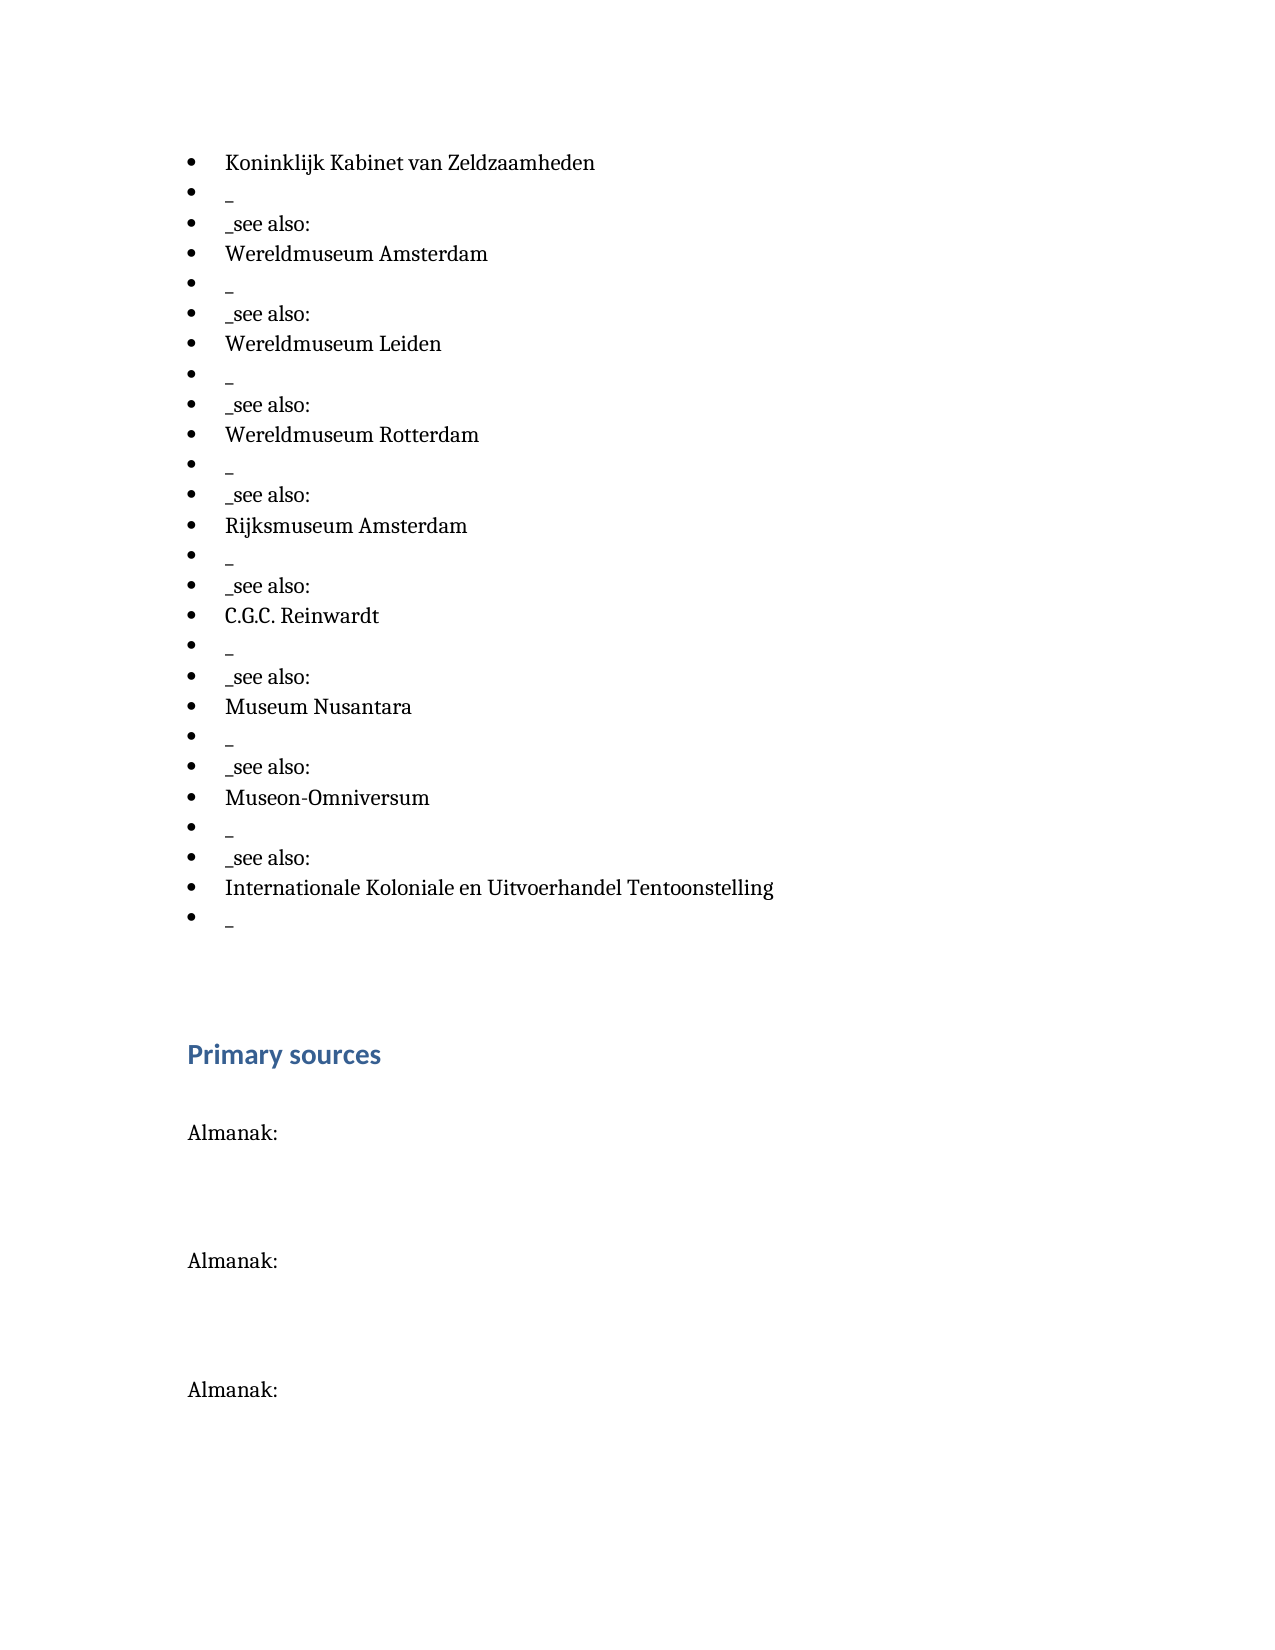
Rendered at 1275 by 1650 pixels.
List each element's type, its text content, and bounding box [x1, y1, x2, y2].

list _ [187, 361, 1087, 388]
list C.G.C. Reinwardt [187, 603, 1087, 629]
list _ [187, 633, 1087, 660]
list Internationale Koloniale en Uitvoerhandel Tentoonstelling [187, 875, 1087, 901]
list Museon-Omniversum [187, 784, 1087, 811]
list _ [187, 271, 1087, 297]
list _see also: [187, 754, 1087, 781]
list _see also: [187, 210, 1087, 237]
list _see also: [187, 845, 1087, 871]
list Wereldmuseum Rotterdam [187, 422, 1087, 448]
list Wereldmuseum Amsterdam [187, 241, 1087, 267]
list _see also: [187, 482, 1087, 509]
list _ [187, 905, 1087, 932]
list _see also: [187, 301, 1087, 327]
list Koninklijk Kabinet van Zeldzaamheden [187, 150, 1087, 176]
list _ [187, 814, 1087, 841]
list _ [187, 452, 1087, 478]
list _ [187, 543, 1087, 569]
list _see also: [187, 573, 1087, 599]
text Almanak: [187, 1120, 1087, 1146]
list Museum Nusantara [187, 694, 1087, 720]
list Wereldmuseum Leiden [187, 331, 1087, 358]
list _ [187, 724, 1087, 750]
text Almanak: [187, 1248, 1087, 1274]
list _see also: [187, 392, 1087, 418]
text Almanak: [187, 1376, 1087, 1403]
list Rijksmuseum Amsterdam [187, 512, 1087, 539]
list _see also: [187, 663, 1087, 690]
list _ [187, 180, 1087, 207]
subtitle Primary sources [187, 1036, 1087, 1072]
